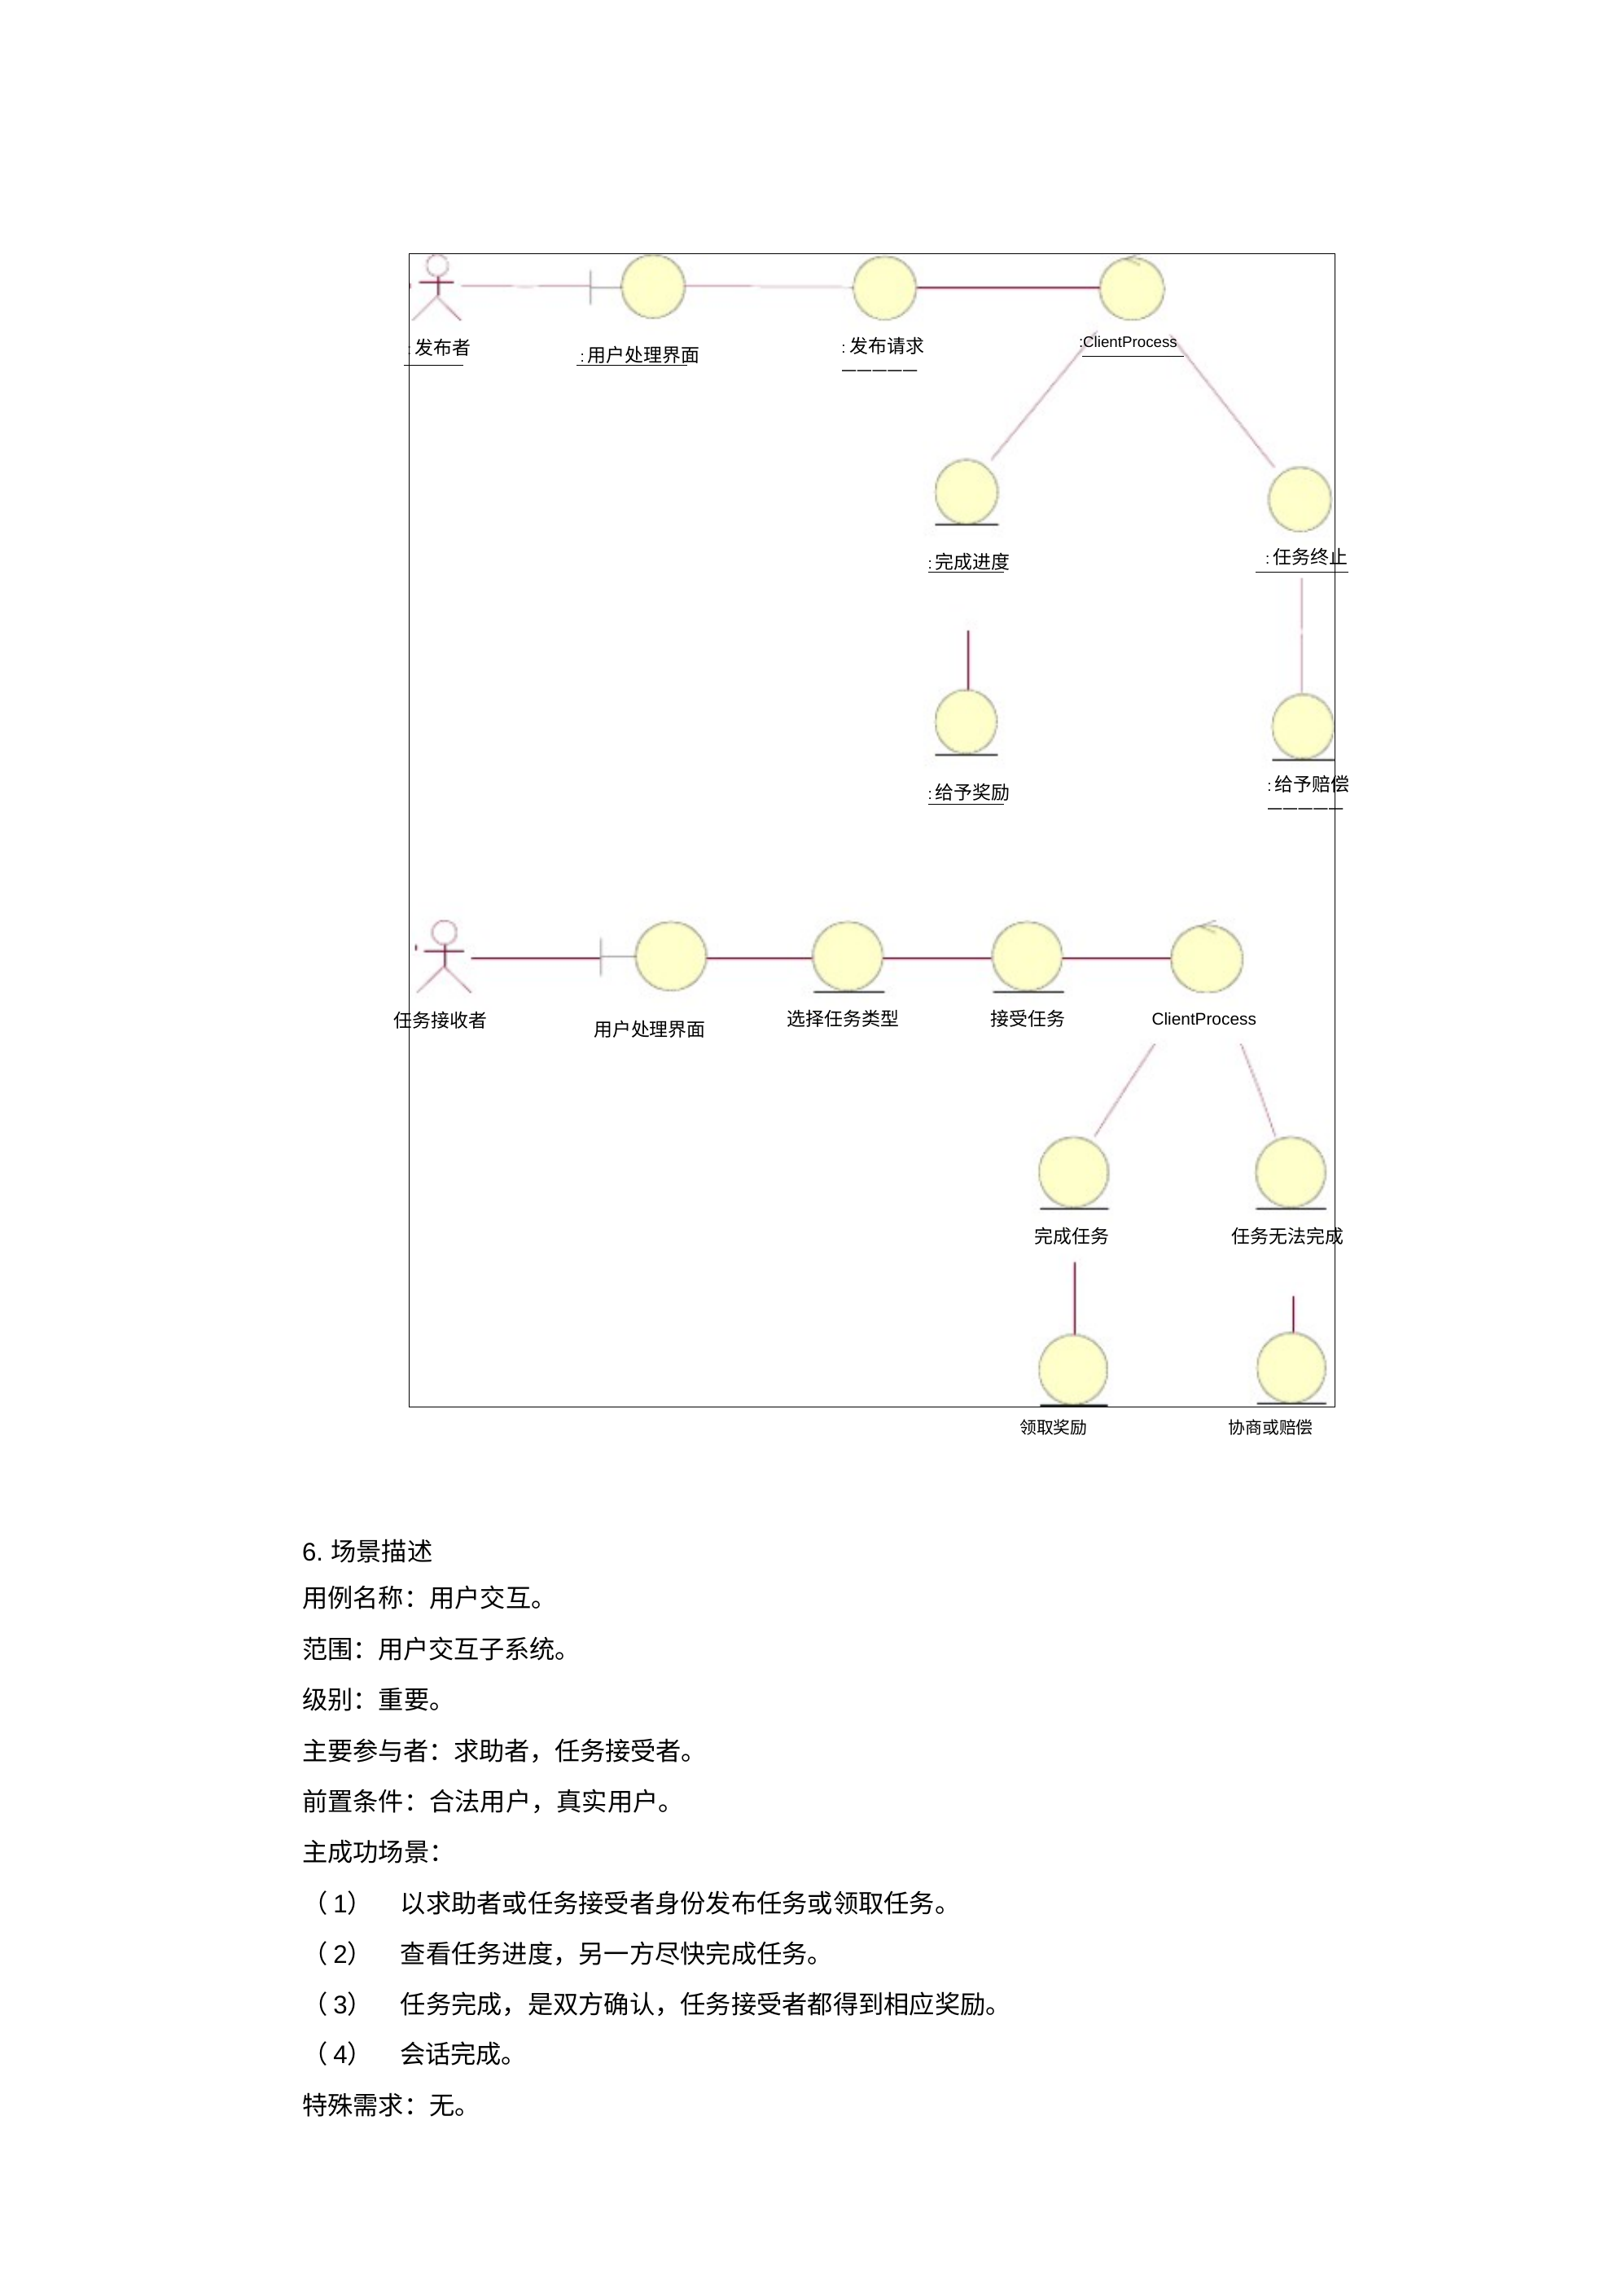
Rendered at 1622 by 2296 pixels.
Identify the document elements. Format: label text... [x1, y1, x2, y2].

text 主要参与者：求助者，任务接受者。前置条件：合法用户，真实用户。 主成功场景： [302, 1731, 709, 1868]
picture [410, 254, 1335, 1407]
text （ 3） 任务完成，是双方确认，任务接受者都得到相应奖励。 [302, 1984, 1430, 2021]
text 用例名称：用户交互。 范围：用户交互子系统。级别：重要。 [302, 1578, 582, 1716]
text （ 2） 查看任务进度，另一方尽快完成任务。 [302, 1934, 1430, 1970]
text （ 1） 以求助者或任务接受者身份发布任务或领取任务。 [302, 1883, 1430, 1920]
list 场景描述 [302, 1531, 1430, 1568]
text 领取奖励 协商或赔偿 [1019, 1414, 1430, 1438]
text （ 4） 会话完成。特殊需求：无。 [302, 2035, 528, 2122]
